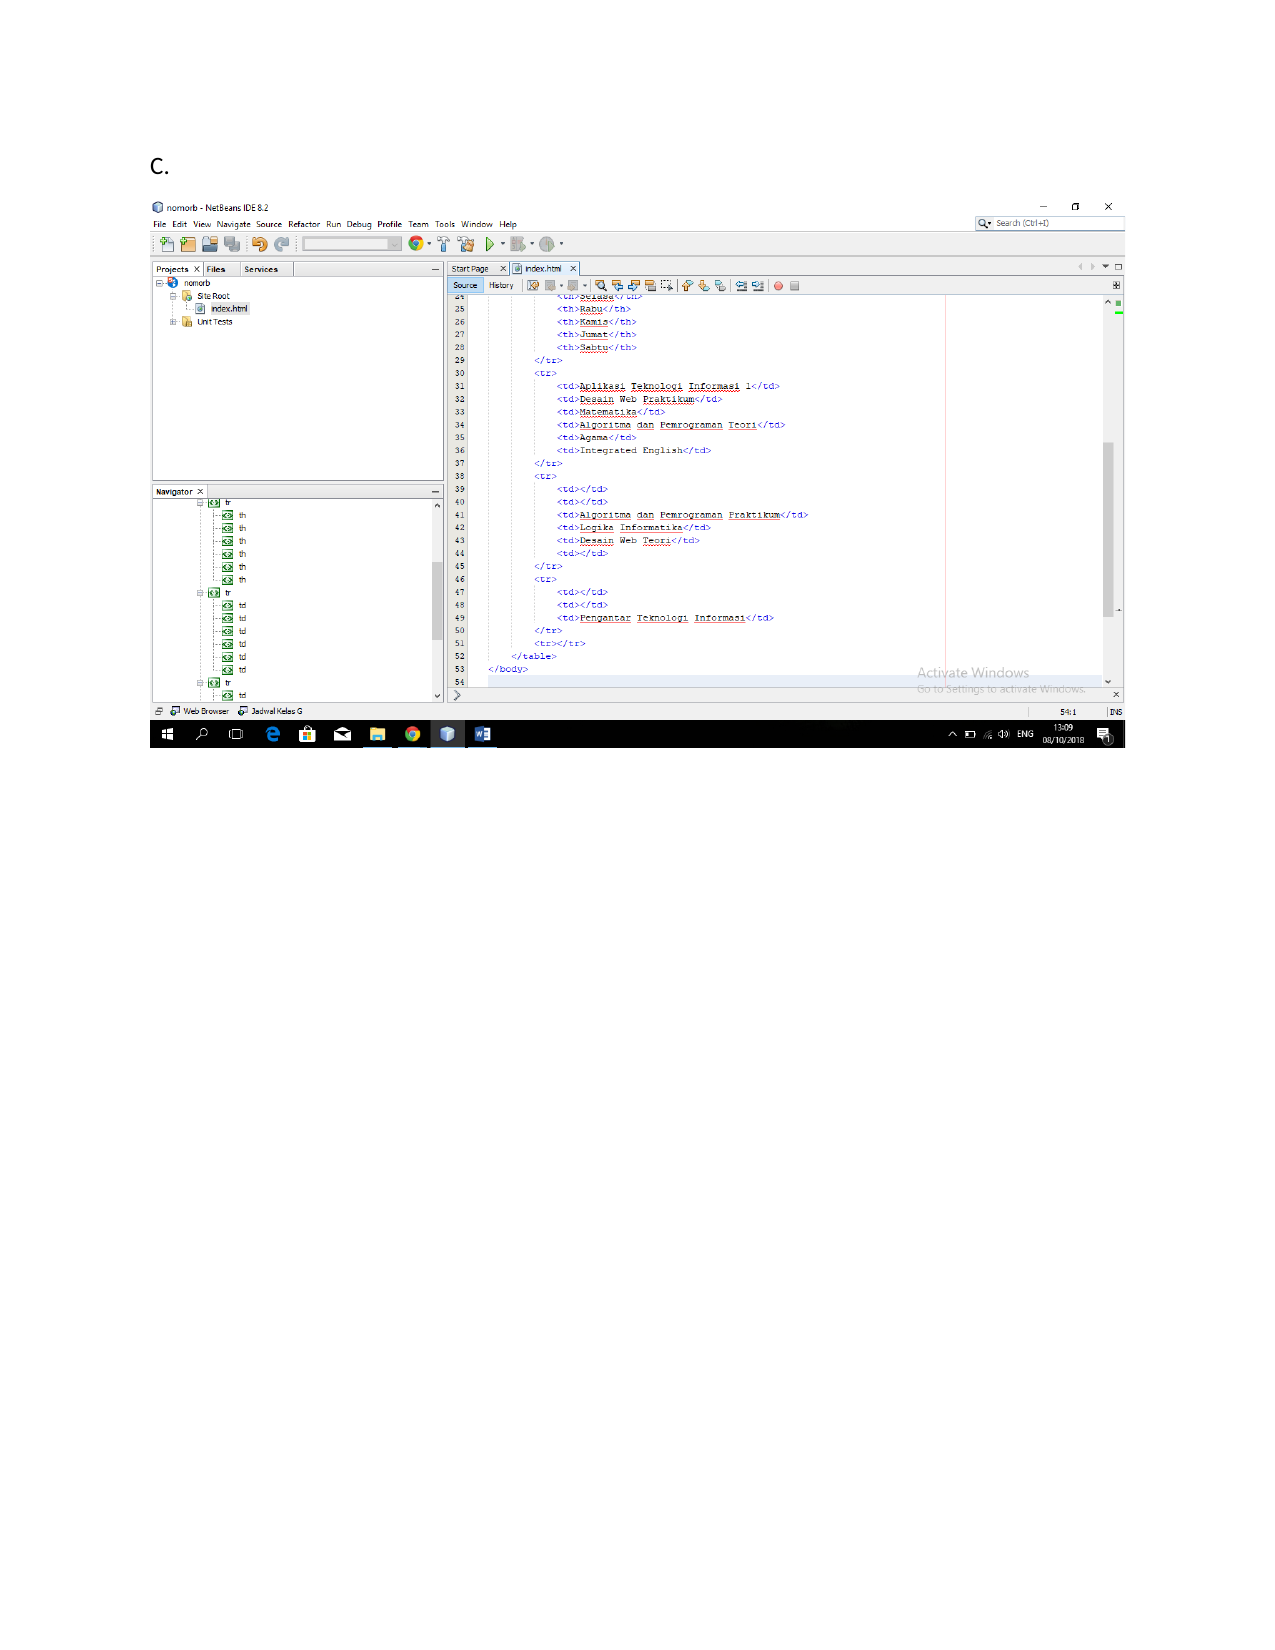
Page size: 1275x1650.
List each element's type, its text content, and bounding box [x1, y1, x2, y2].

text C. [150, 150, 1125, 181]
picture [150, 199, 1125, 748]
